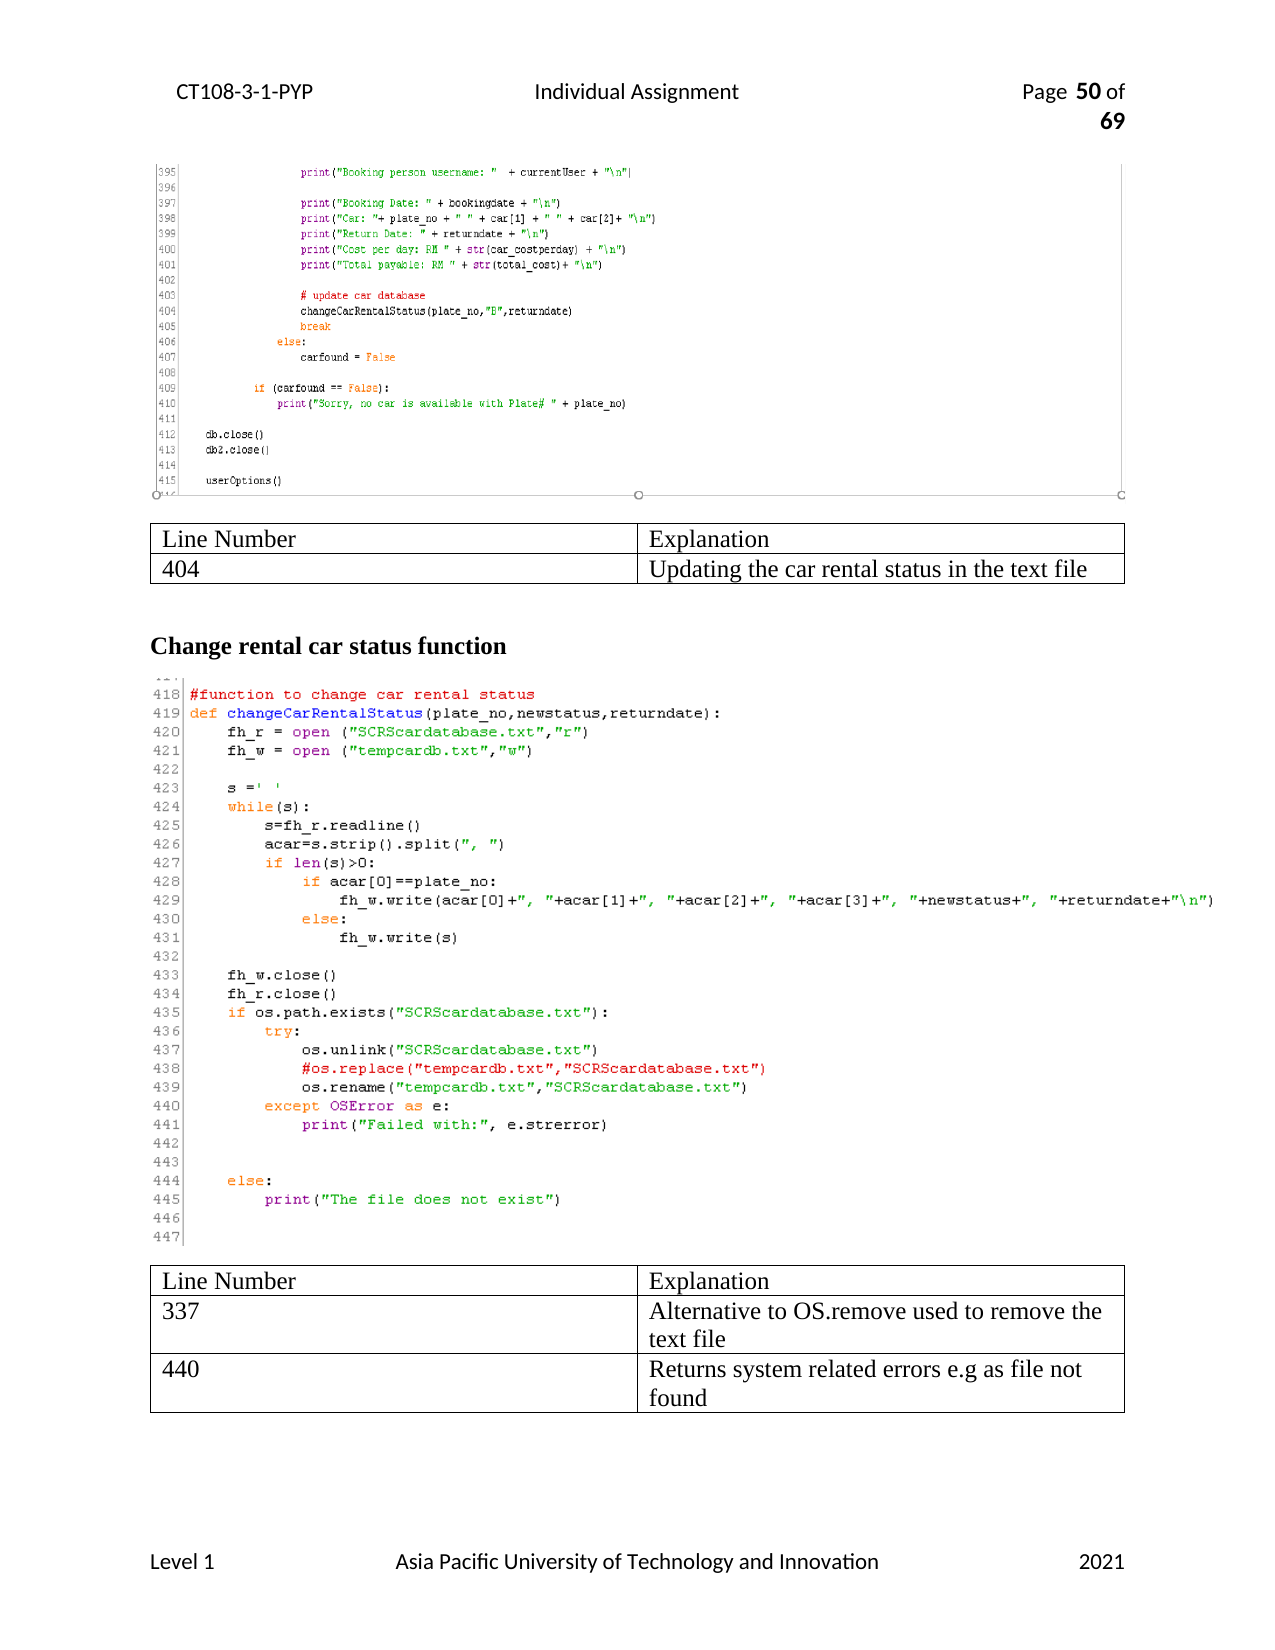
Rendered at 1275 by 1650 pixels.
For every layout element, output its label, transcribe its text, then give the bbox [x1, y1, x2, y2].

picture [150, 164, 1125, 504]
table_cell Returns system related errors e.g as file not found [638, 1354, 1124, 1412]
picture [150, 678, 1275, 1246]
table_cell Alternative to OS.remove used to remove the text file [638, 1296, 1124, 1353]
table_header Explanation [638, 524, 1124, 553]
table_cell 404 [151, 554, 637, 582]
table_header Line Number [151, 1266, 637, 1295]
table_cell Updating the car rental status in the text file [638, 554, 1124, 582]
table_cell 440 [151, 1354, 637, 1412]
table_header Explanation [638, 1266, 1124, 1295]
text Change rental car status function [150, 631, 1125, 660]
table_header Line Number [151, 524, 637, 553]
table_cell 337 [151, 1296, 637, 1353]
